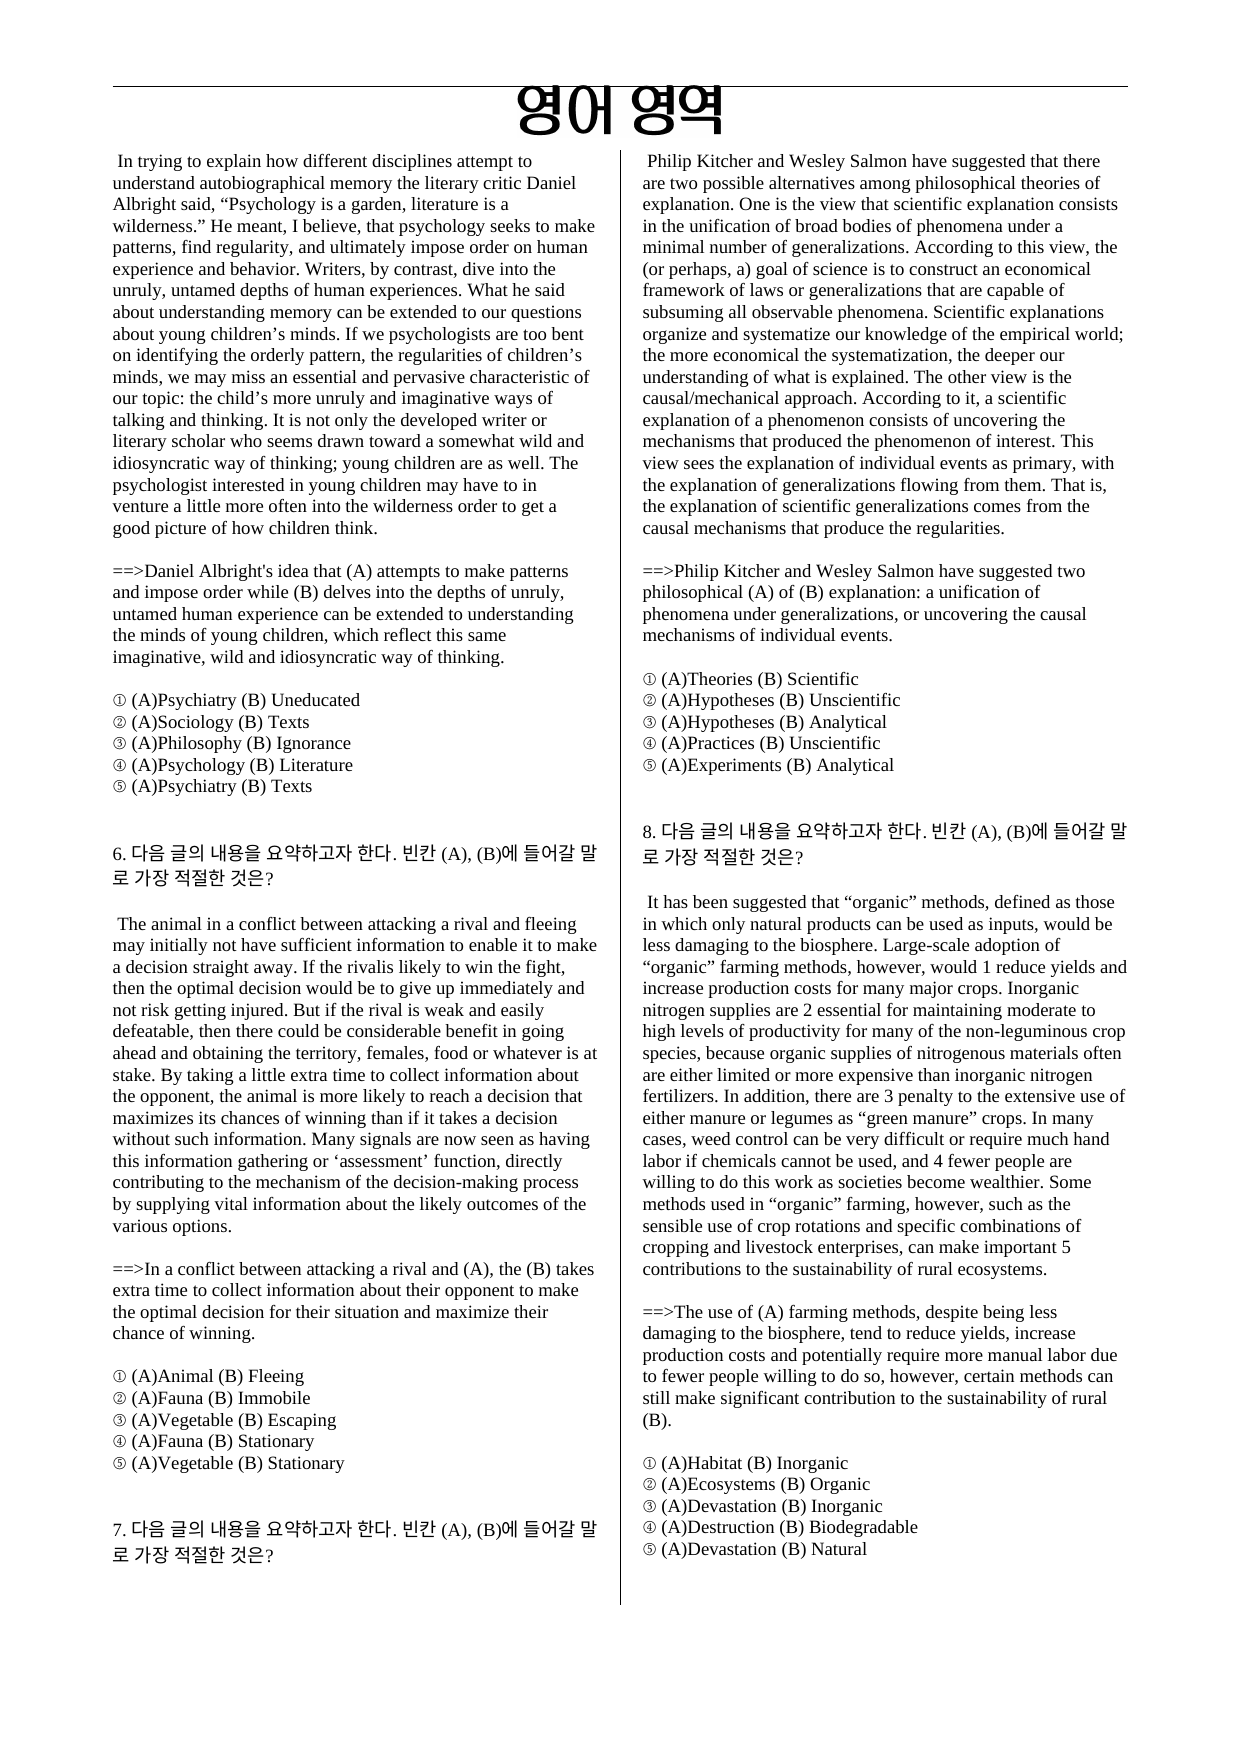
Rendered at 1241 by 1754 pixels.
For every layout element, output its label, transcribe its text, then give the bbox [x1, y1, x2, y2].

text ③ (A)Vegetable (B) Escaping [112, 1408, 598, 1430]
text ④ (A)Fauna (B) Stationary [112, 1430, 598, 1452]
text ⑤ (A)Vegetable (B) Stationary [112, 1452, 598, 1473]
text It has been suggested that “organic” methods, defined as those in which only natural products can be used as inputs, would be less damaging to the biosphere. Large-scale adoption of “organic” farming methods, however, would 1 reduce yields and increase production costs for many major crops. Inorganic nitrogen supplies are 2 essential for maintaining moderate to high levels of productivity for many of the non-leguminous crop species, because organic supplies of nitrogenous materials often are either limited or more expensive than inorganic nitrogen fertilizers. In addition, there are 3 penalty to the extensive use of either manure or legumes as “green manure” crops. In many cases, weed control can be very difficult or require much hand labor if chemicals cannot be used, and 4 fewer people are willing to do this work as societies become wealthier. Some methods used in “organic” farming, however, such as the sensible use of crop rotations and specific combinations of cropping and livestock enterprises, can make important 5 contributions to the sustainability of rural ecosystems. ==>The use of (A) farming methods, despite being less damaging to the biosphere, tend to reduce yields, increase production costs and potentially require more manual labor due to fewer people willing to do so, however, certain methods can still make significant contribution to the sustainability of rural (B). [642, 891, 1128, 1452]
text 7. 다음 글의 내용을 요약하고자 한다. 빈칸 (A), (B)에 들어갈 말로 가장 적절한 것은? [112, 1516, 598, 1589]
text ② (A)Ecosystems (B) Organic [642, 1473, 1128, 1495]
text ③ (A)Devastation (B) Inorganic [642, 1495, 1128, 1516]
text ① (A)Habitat (B) Inorganic [642, 1452, 1128, 1473]
text ② (A)Fauna (B) Immobile [112, 1387, 598, 1408]
text 6. 다음 글의 내용을 요약하고자 한다. 빈칸 (A), (B)에 들어갈 말로 가장 적절한 것은? [112, 840, 598, 913]
text ④ (A)Practices (B) Unscientific [642, 732, 1128, 754]
text In trying to explain how different disciplines attempt to understand autobiographical memory the literary critic Daniel Albright said, “Psychology is a garden, literature is a wilderness.” He meant, I believe, that psychology seeks to make patterns, find regularity, and ultimately impose order on human experience and behavior. Writers, by contrast, dive into the unruly, untamed depths of human experiences. What he said about understanding memory can be extended to our questions about young children’s minds. If we psychologists are too bent on identifying the orderly pattern, the regularities of children’s minds, we may miss an essential and pervasive characteristic of our topic: the child’s more unruly and imaginative ways of talking and thinking. It is not only the developed writer or literary scholar who seems drawn toward a somewhat wild and idiosyncratic way of thinking; young children are as well. The psychologist interested in young children may have to in venture a little more often into the wilderness order to get a good picture of how children think. ==>Daniel Albright's idea that (A) attempts to make patterns and impose order while (B) delves into the depths of unruly, untamed human experience can be extended to understanding the minds of young children, which reflect this same imaginative, wild and idiosyncratic way of thinking. [112, 150, 598, 689]
text 8. 다음 글의 내용을 요약하고자 한다. 빈칸 (A), (B)에 들어갈 말로 가장 적절한 것은? [642, 818, 1128, 891]
text ④ (A)Psychology (B) Literature [112, 754, 598, 775]
text ⑤ (A)Experiments (B) Analytical [642, 754, 1128, 775]
text ② (A)Sociology (B) Texts [112, 711, 598, 732]
text Philip Kitcher and Wesley Salmon have suggested that there are two possible alternatives among philosophical theories of explanation. One is the view that scientific explanation consists in the unification of broad bodies of phenomena under a minimal number of generalizations. According to this view, the (or perhaps, a) goal of science is to construct an economical framework of laws or generalizations that are capable of subsuming all observable phenomena. Scientific explanations organize and systematize our knowledge of the empirical world; the more economical the systematization, the deeper our understanding of what is explained. The other view is the causal/mechanical approach. According to it, a scientific explanation of a phenomenon consists of uncovering the mechanisms that produced the phenomenon of interest. This view sees the explanation of individual events as primary, with the explanation of generalizations flowing from them. That is, the explanation of scientific generalizations comes from the causal mechanisms that produce the regularities. ==>Philip Kitcher and Wesley Salmon have suggested two philosophical (A) of (B) explanation: a unification of phenomena under generalizations, or uncovering the causal mechanisms of individual events. [642, 150, 1128, 667]
text ④ (A)Destruction (B) Biodegradable [642, 1516, 1128, 1538]
text ① (A)Psychiatry (B) Uneducated [112, 689, 598, 711]
text ① (A)Animal (B) Fleeing [112, 1365, 598, 1387]
text ⑤ (A)Psychiatry (B) Texts [112, 775, 598, 797]
text ③ (A)Philosophy (B) Ignorance [112, 732, 598, 754]
text ③ (A)Hypotheses (B) Analytical [642, 711, 1128, 732]
text ② (A)Hypotheses (B) Unscientific [642, 689, 1128, 711]
text ⑤ (A)Devastation (B) Natural [642, 1538, 1128, 1559]
picture [517, 87, 724, 138]
text ① (A)Theories (B) Scientific [642, 667, 1128, 689]
text The animal in a conflict between attacking a rival and fleeing may initially not have sufficient information to enable it to make a decision straight away. If the rivalis likely to win the fight, then the optimal decision would be to give up immediately and not risk getting injured. But if the rival is weak and easily defeatable, then there could be considerable benefit in going ahead and obtaining the territory, females, food or whatever is at stake. By taking a little extra time to collect information about the opponent, the animal is more likely to reach a decision that maximizes its chances of winning than if it takes a decision without such information. Many signals are now seen as having this information gathering or ‘assessment’ function, directly contributing to the mechanism of the decision-making process by supplying vital information about the likely outcomes of the various options. ==>In a conflict between attacking a rival and (A), the (B) takes extra time to collect information about their opponent to make the optimal decision for their situation and maximize their chance of winning. [112, 913, 598, 1365]
